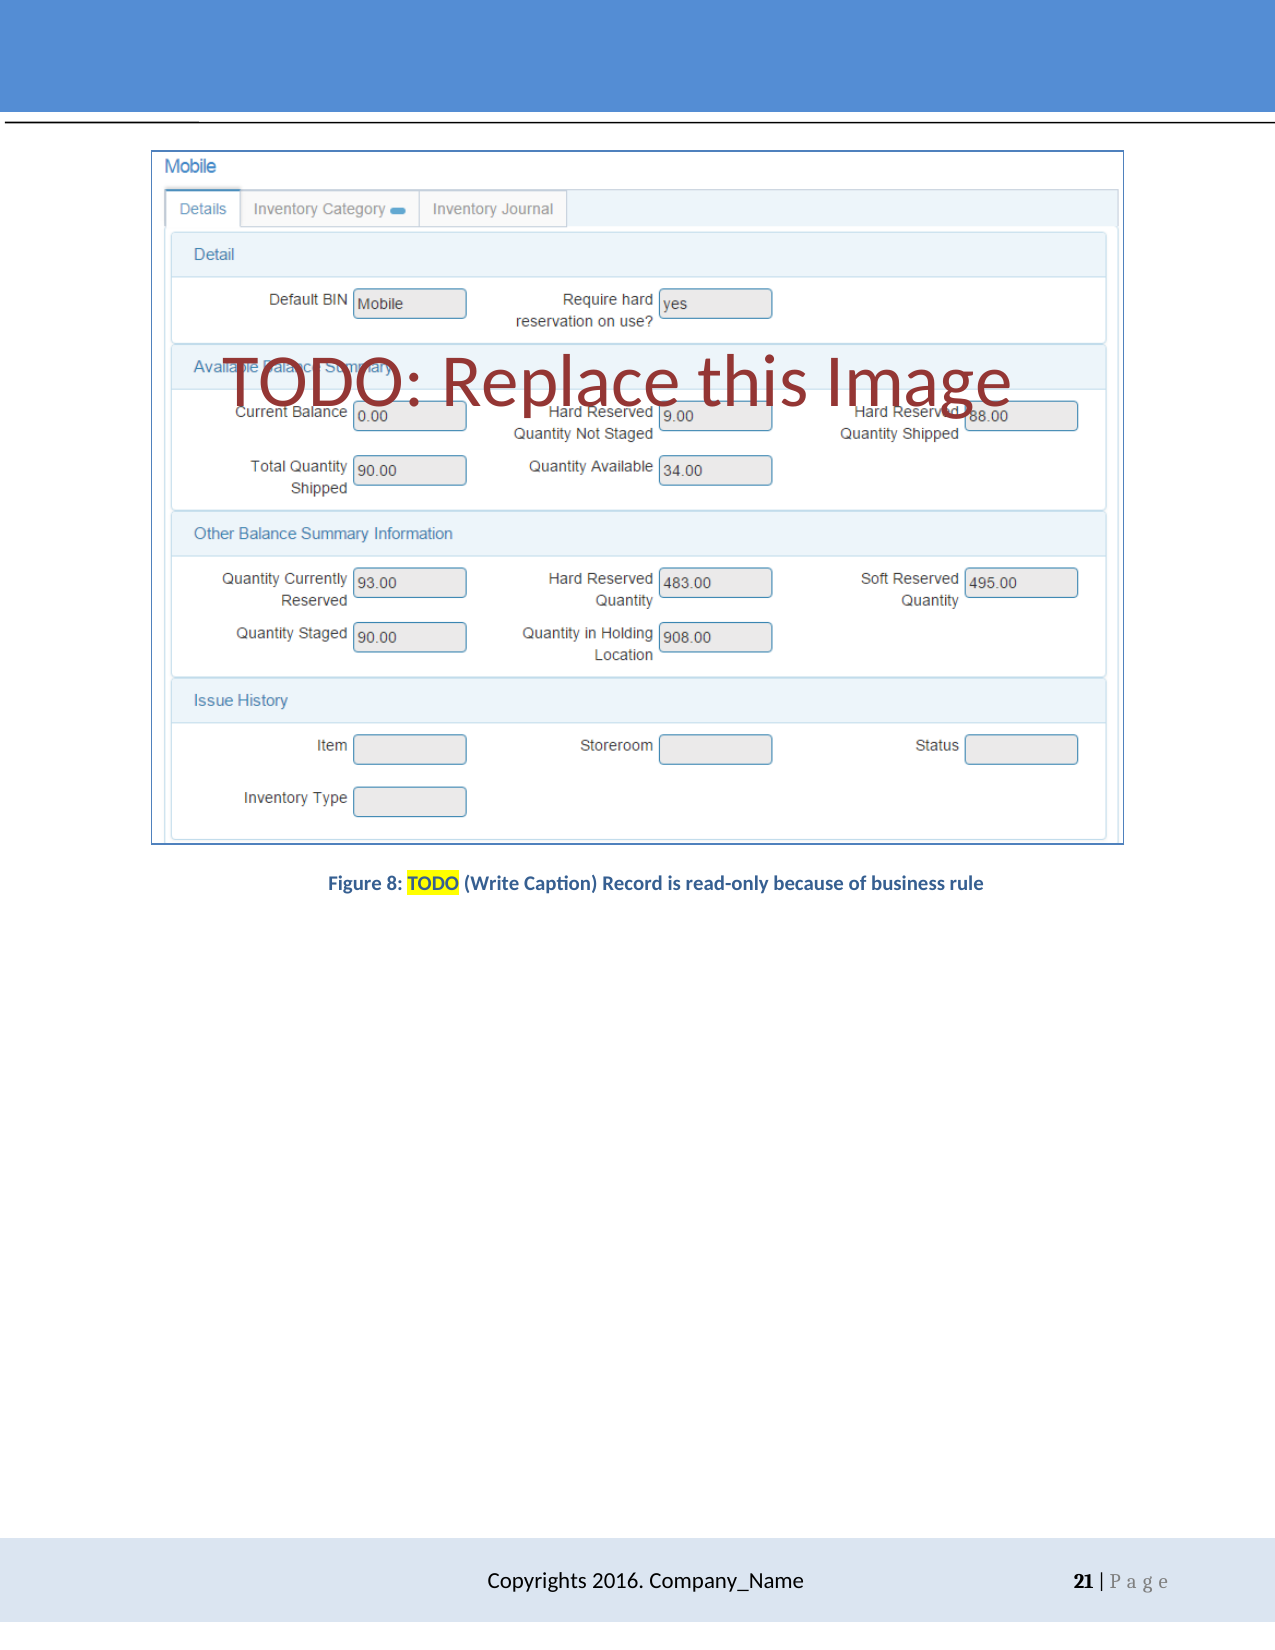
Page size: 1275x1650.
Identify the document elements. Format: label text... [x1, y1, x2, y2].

picture [152, 152, 1123, 843]
